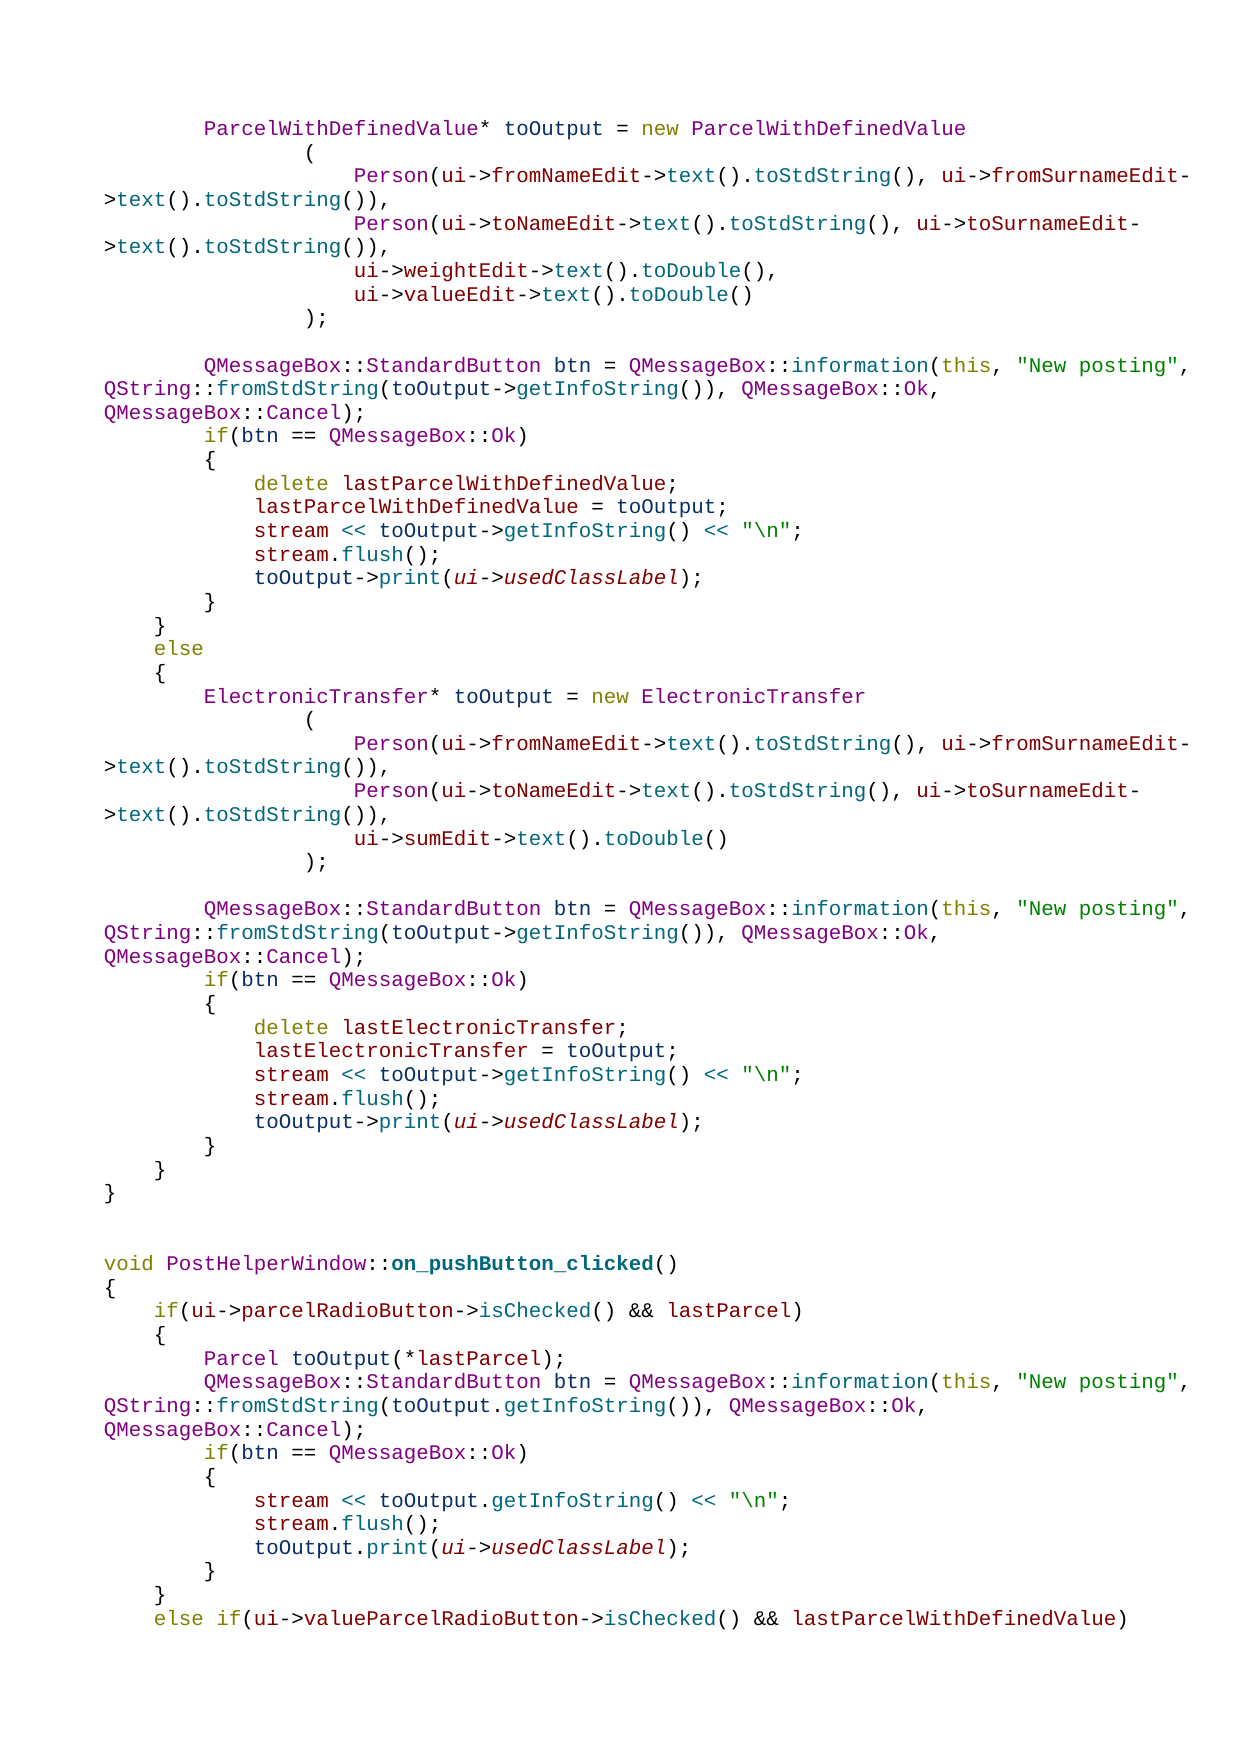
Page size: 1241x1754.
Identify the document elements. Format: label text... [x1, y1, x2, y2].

text } [103, 1561, 1196, 1584]
text if(ui->parcelRadioButton->isChecked() && lastParcel) [103, 1300, 1196, 1324]
text ui->weightEdit->text().toDouble(), [103, 260, 1196, 284]
text { [103, 1324, 1196, 1348]
text } [103, 1584, 1196, 1608]
text ); [103, 851, 1196, 875]
text delete lastElectronicTransfer; [103, 1017, 1196, 1040]
text if(btn == QMessageBox::Ok) [103, 969, 1196, 993]
text Person(ui->toNameEdit->text().toStdString(), ui->toSurnameEdit->text().toStdString()), [103, 213, 1196, 260]
text } [103, 591, 1196, 615]
text ( [103, 709, 1196, 733]
text delete lastParcelWithDefinedValue; [103, 473, 1196, 496]
text ); [103, 307, 1196, 331]
text } [103, 615, 1196, 638]
text else if(ui->valueParcelRadioButton->isChecked() && lastParcelWithDefinedValue) [103, 1608, 1196, 1631]
text Parcel toOutput(*lastParcel); [103, 1348, 1196, 1371]
text if(btn == QMessageBox::Ok) [103, 426, 1196, 449]
text } [103, 1182, 1196, 1206]
text { [103, 1466, 1196, 1489]
text stream.flush(); [103, 1088, 1196, 1111]
text } [103, 1135, 1196, 1158]
text } [103, 1158, 1196, 1182]
text lastParcelWithDefinedValue = toOutput; [103, 496, 1196, 520]
text ( [103, 142, 1196, 165]
text ParcelWithDefinedValue* toOutput = new ParcelWithDefinedValue [103, 118, 1196, 142]
text stream << toOutput.getInfoString() << "\n"; [103, 1489, 1196, 1513]
text { [103, 1277, 1196, 1300]
text stream.flush(); [103, 544, 1196, 567]
text { [103, 993, 1196, 1017]
text stream << toOutput->getInfoString() << "\n"; [103, 1064, 1196, 1088]
text Person(ui->toNameEdit->text().toStdString(), ui->toSurnameEdit->text().toStdString()), [103, 780, 1196, 827]
text stream << toOutput->getInfoString() << "\n"; [103, 520, 1196, 544]
text if(btn == QMessageBox::Ok) [103, 1442, 1196, 1466]
text ui->sumEdit->text().toDouble() [103, 827, 1196, 851]
text toOutput->print(ui->usedClassLabel); [103, 567, 1196, 591]
text else [103, 638, 1196, 662]
text toOutput->print(ui->usedClassLabel); [103, 1111, 1196, 1135]
text { [103, 449, 1196, 473]
text ui->valueEdit->text().toDouble() [103, 284, 1196, 307]
text lastElectronicTransfer = toOutput; [103, 1040, 1196, 1064]
text ElectronicTransfer* toOutput = new ElectronicTransfer [103, 686, 1196, 709]
text toOutput.print(ui->usedClassLabel); [103, 1537, 1196, 1561]
text stream.flush(); [103, 1513, 1196, 1537]
text { [103, 662, 1196, 686]
text Person(ui->fromNameEdit->text().toStdString(), ui->fromSurnameEdit->text().toStdString()), [103, 165, 1196, 213]
text Person(ui->fromNameEdit->text().toStdString(), ui->fromSurnameEdit->text().toStdString()), [103, 733, 1196, 780]
text void PostHelperWindow::on_pushButton_clicked() [103, 1253, 1196, 1277]
